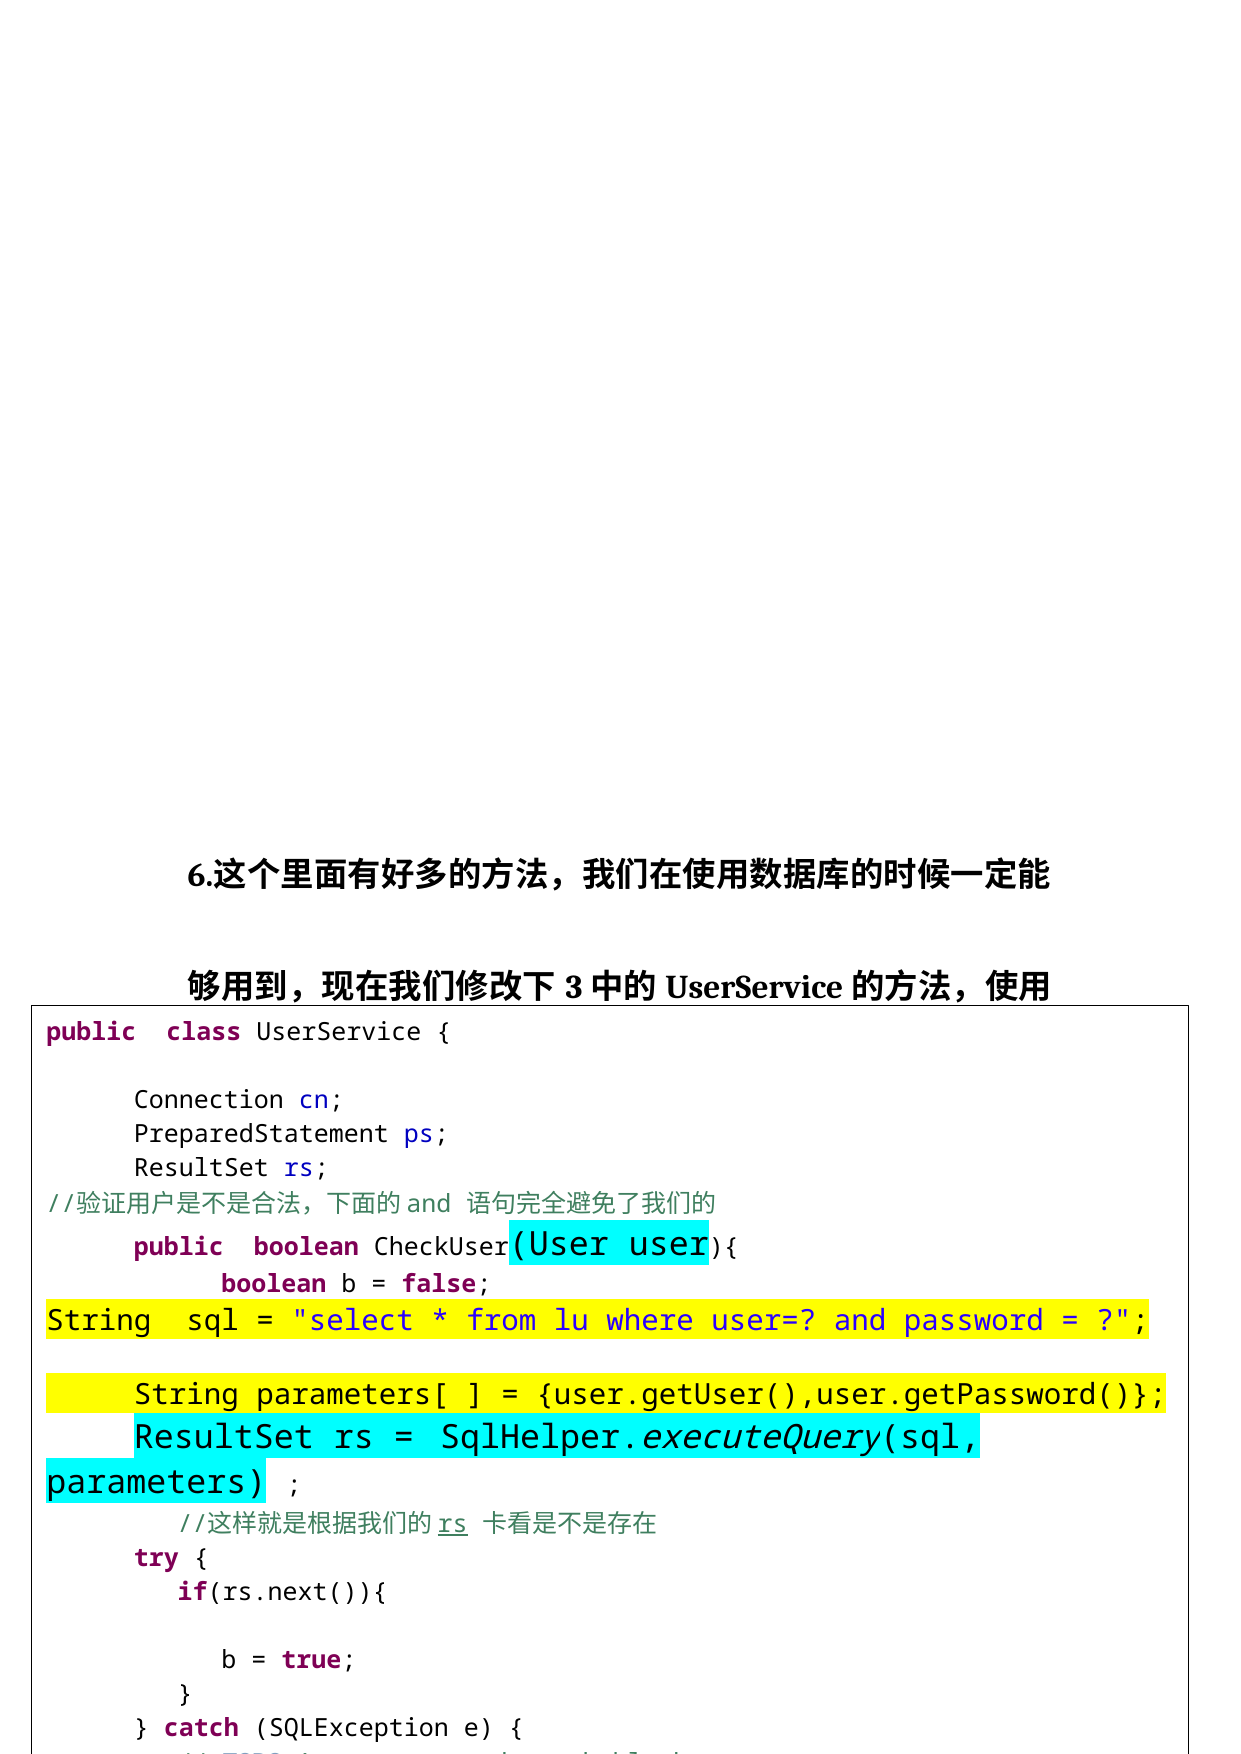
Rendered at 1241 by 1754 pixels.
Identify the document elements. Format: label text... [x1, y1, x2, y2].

subtitle 6.这个里面有好多的方法，我们在使用数据库的时候一定能够用到，现在我们修改下 3 中的 UserService 的方法，使用我们的SqlHelper类中的东西 [187, 839, 1053, 1005]
